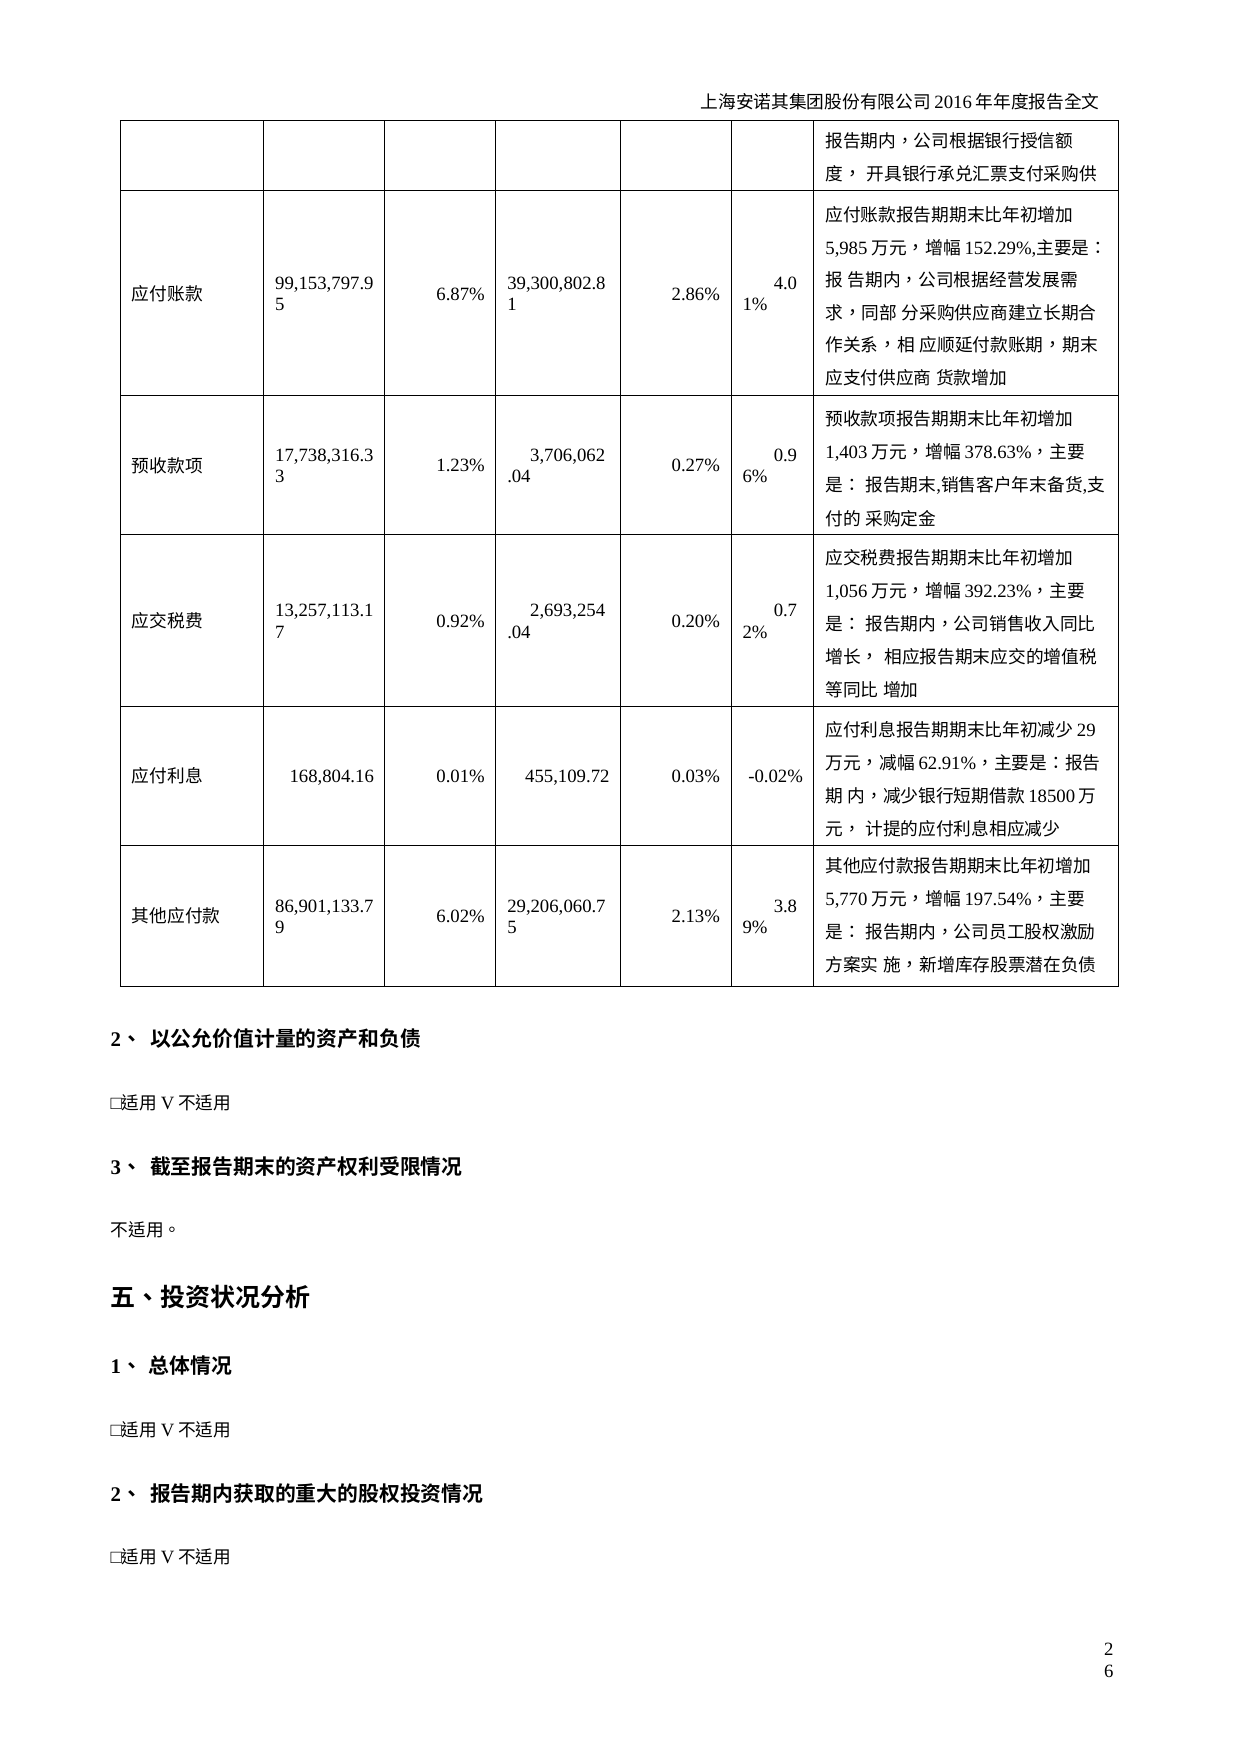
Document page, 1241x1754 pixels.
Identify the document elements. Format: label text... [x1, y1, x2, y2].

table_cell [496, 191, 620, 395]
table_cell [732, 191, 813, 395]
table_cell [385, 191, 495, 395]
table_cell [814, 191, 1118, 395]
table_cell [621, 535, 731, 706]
text 3、 截至报告期末的资产权利受限情况 [110, 1152, 1129, 1180]
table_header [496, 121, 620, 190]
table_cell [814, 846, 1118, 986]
text 2、 报告期内获取的重大的股权投资情况 [110, 1479, 1129, 1507]
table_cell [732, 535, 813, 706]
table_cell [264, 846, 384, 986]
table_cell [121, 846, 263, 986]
text 不适用。 [110, 1218, 1129, 1242]
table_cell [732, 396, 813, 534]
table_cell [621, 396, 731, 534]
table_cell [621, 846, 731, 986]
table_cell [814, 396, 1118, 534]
text 五、投资状况分析 [110, 1279, 1129, 1314]
text □适用V不适用 [110, 1545, 1129, 1569]
text 1、 总体情况 [110, 1351, 1129, 1379]
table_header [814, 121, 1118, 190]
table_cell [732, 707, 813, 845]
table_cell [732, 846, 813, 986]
text □适用V不适用 [110, 1090, 1129, 1114]
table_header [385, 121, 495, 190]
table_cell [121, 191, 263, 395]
text □适用V不适用 [110, 1417, 1129, 1441]
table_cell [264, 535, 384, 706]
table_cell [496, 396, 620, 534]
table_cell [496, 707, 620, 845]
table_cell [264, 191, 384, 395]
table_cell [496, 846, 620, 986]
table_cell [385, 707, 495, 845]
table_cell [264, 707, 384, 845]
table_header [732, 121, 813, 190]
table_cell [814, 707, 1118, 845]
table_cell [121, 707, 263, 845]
text 2、 以公允价值计量的资产和负债 [110, 1024, 1129, 1053]
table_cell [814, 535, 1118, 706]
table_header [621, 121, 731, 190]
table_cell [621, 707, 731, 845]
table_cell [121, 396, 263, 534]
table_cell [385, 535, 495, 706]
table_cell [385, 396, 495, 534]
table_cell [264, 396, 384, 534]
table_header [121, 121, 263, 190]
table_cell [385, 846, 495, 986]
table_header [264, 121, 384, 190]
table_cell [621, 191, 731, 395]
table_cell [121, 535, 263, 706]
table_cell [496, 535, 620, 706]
